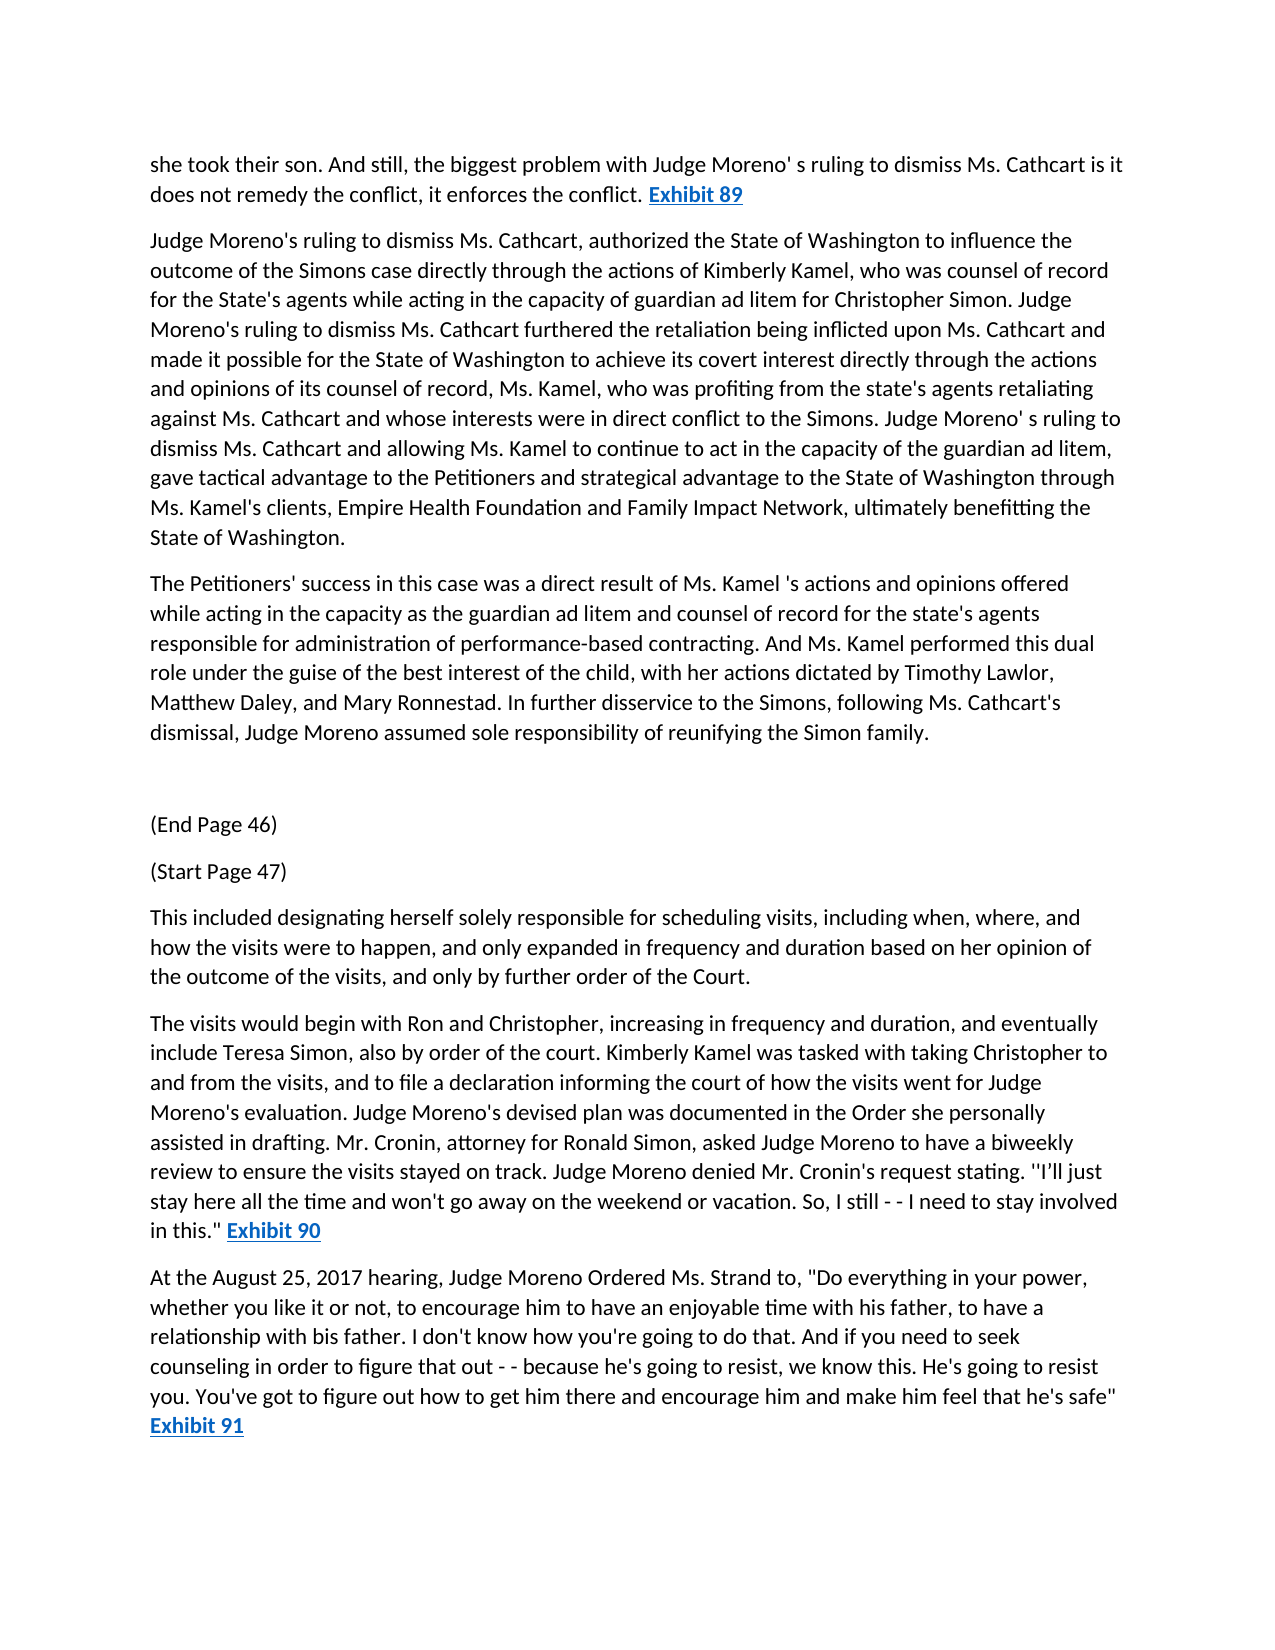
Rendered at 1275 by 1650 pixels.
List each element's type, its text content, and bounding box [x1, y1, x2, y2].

text At the August 25, 2017 hearing, Judge Moreno Ordered Ms. Strand to, "Do everything in your power, whether you like it or not, to encourage him to have an enjoyable time with his father, to have a relationship with bis father. I don't know how you're going to do that. And if you need to seek counseling in order to figure that out - - because he's going to resist, we know this. He's going to resist you. You've got to figure out how to get him there and encourage him and make him feel that he's safe" Exhibit 91 [150, 1263, 1125, 1439]
text This included designating herself solely responsible for scheduling visits, including when, where, and how the visits were to happen, and only expanded in frequency and duration based on her opinion of the outcome of the visits, and only by further order of the Court. [150, 903, 1125, 991]
text (Start Page 47) [150, 857, 1125, 885]
text The visits would begin with Ron and Christopher, increasing in frequency and duration, and eventually include Teresa Simon, also by order of the court. Kimberly Kamel was tasked with taking Christopher to and from the visits, and to file a declaration informing the court of how the visits went for Judge Moreno's evaluation. Judge Moreno's devised plan was documented in the Order she personally assisted in drafting. Mr. Cronin, attorney for Ronald Simon, asked Judge Moreno to have a biweekly review to ensure the visits stayed on track. Judge Moreno denied Mr. Cronin's request stating. ''I’ll just stay here all the time and won't go away on the weekend or vacation. So, I still - - I need to stay involved in this." Exhibit 90 [150, 1009, 1125, 1245]
text (End Page 46) [150, 810, 1125, 838]
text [150, 150, 1125, 208]
text Judge Moreno's ruling to dismiss Ms. Cathcart, authorized the State of Washington to influence the outcome of the Simons case directly through the actions of Kimberly Kamel, who was counsel of record for the State's agents while acting in the capacity of guardian ad litem for Christopher Simon. Judge Moreno's ruling to dismiss Ms. Cathcart furthered the retaliation being inflicted upon Ms. Cathcart and made it possible for the State of Washington to achieve its covert interest directly through the actions and opinions of its counsel of record, Ms. Kamel, who was profiting from the state's agents retaliating against Ms. Cathcart and whose interests were in direct conflict to the Simons. Judge Moreno' s ruling to dismiss Ms. Cathcart and allowing Ms. Kamel to continue to act in the capacity of the guardian ad litem, gave tactical advantage to the Petitioners and strategical advantage to the State of Washington through Ms. Kamel's clients, Empire Health Foundation and Family Impact Network, ultimately benefitting the State of Washington. [150, 226, 1125, 551]
text The Petitioners' success in this case was a direct result of Ms. Kamel 's actions and opinions offered while acting in the capacity as the guardian ad litem and counsel of record for the state's agents responsible for administration of performance-based contracting. And Ms. Kamel performed this dual role under the guise of the best interest of the child, with her actions dictated by Timothy Lawlor, Matthew Daley, and Mary Ronnestad. In further disservice to the Simons, following Ms. Cathcart's dismissal, Judge Moreno assumed sole responsibility of reunifying the Simon family. [150, 569, 1125, 746]
